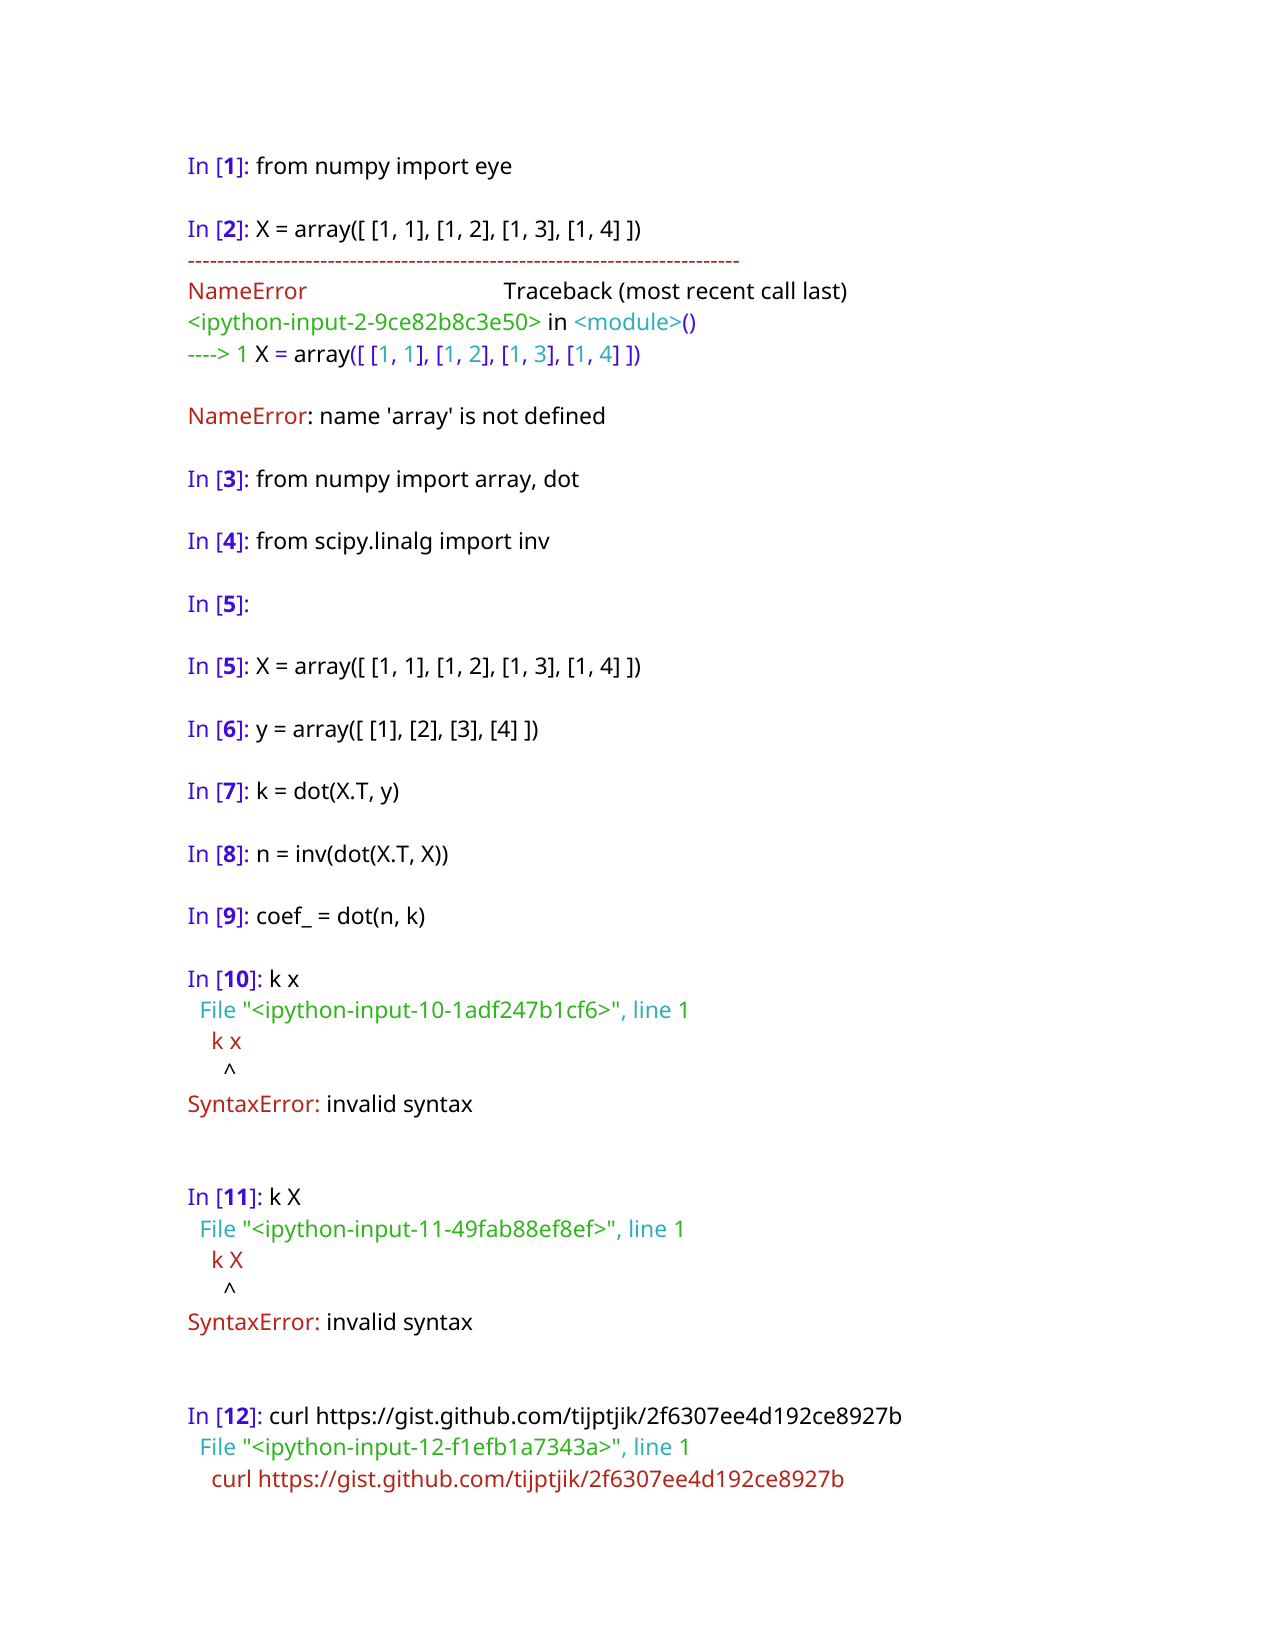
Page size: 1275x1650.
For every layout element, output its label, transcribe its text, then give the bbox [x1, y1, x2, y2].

text In [6]: y = array([ [1], [2], [3], [4] ]) [187, 712, 1087, 744]
text In [4]: from scipy.linalg import inv [187, 525, 1087, 556]
text In [5]: X = array([ [1, 1], [1, 2], [1, 3], [1, 4] ]) [187, 650, 1087, 681]
text File "<ipython-input-10-1adf247b1cf6>", line 1 [187, 994, 1087, 1025]
text --------------------------------------------------------------------------- [187, 244, 1087, 275]
text In [7]: k = dot(X.T, y) [187, 775, 1087, 806]
text k X [187, 1244, 1087, 1275]
text In [8]: n = inv(dot(X.T, X)) [187, 837, 1087, 869]
text NameError: name 'array' is not defined [187, 400, 1087, 431]
text In [9]: coef_ = dot(n, k) [187, 900, 1087, 931]
text In [11]: k X [187, 1181, 1087, 1212]
text File "<ipython-input-11-49fab88ef8ef>", line 1 [187, 1212, 1087, 1244]
text curl https://gist.github.com/tijptjik/2f6307ee4d192ce8927b [187, 1462, 1087, 1494]
text In [10]: k x [187, 962, 1087, 994]
text In [5]: [187, 587, 1087, 619]
text SyntaxError: invalid syntax [187, 1306, 1087, 1337]
text In [3]: from numpy import array, dot [187, 462, 1087, 494]
text <ipython-input-2-9ce82b8c3e50> in <module>() [187, 306, 1087, 337]
text k x [187, 1025, 1087, 1056]
text ^ [187, 1056, 1087, 1087]
text SyntaxError: invalid syntax [187, 1087, 1087, 1119]
text ----> 1 X = array([ [1, 1], [1, 2], [1, 3], [1, 4] ]) [187, 337, 1087, 369]
text In [1]: from numpy import eye [187, 150, 1087, 181]
text ^ [187, 1275, 1087, 1306]
text File "<ipython-input-12-f1efb1a7343a>", line 1 [187, 1431, 1087, 1462]
text In [2]: X = array([ [1, 1], [1, 2], [1, 3], [1, 4] ]) [187, 212, 1087, 244]
text In [12]: curl https://gist.github.com/tijptjik/2f6307ee4d192ce8927b [187, 1400, 1087, 1431]
text NameError Traceback (most recent call last) [187, 275, 1087, 306]
